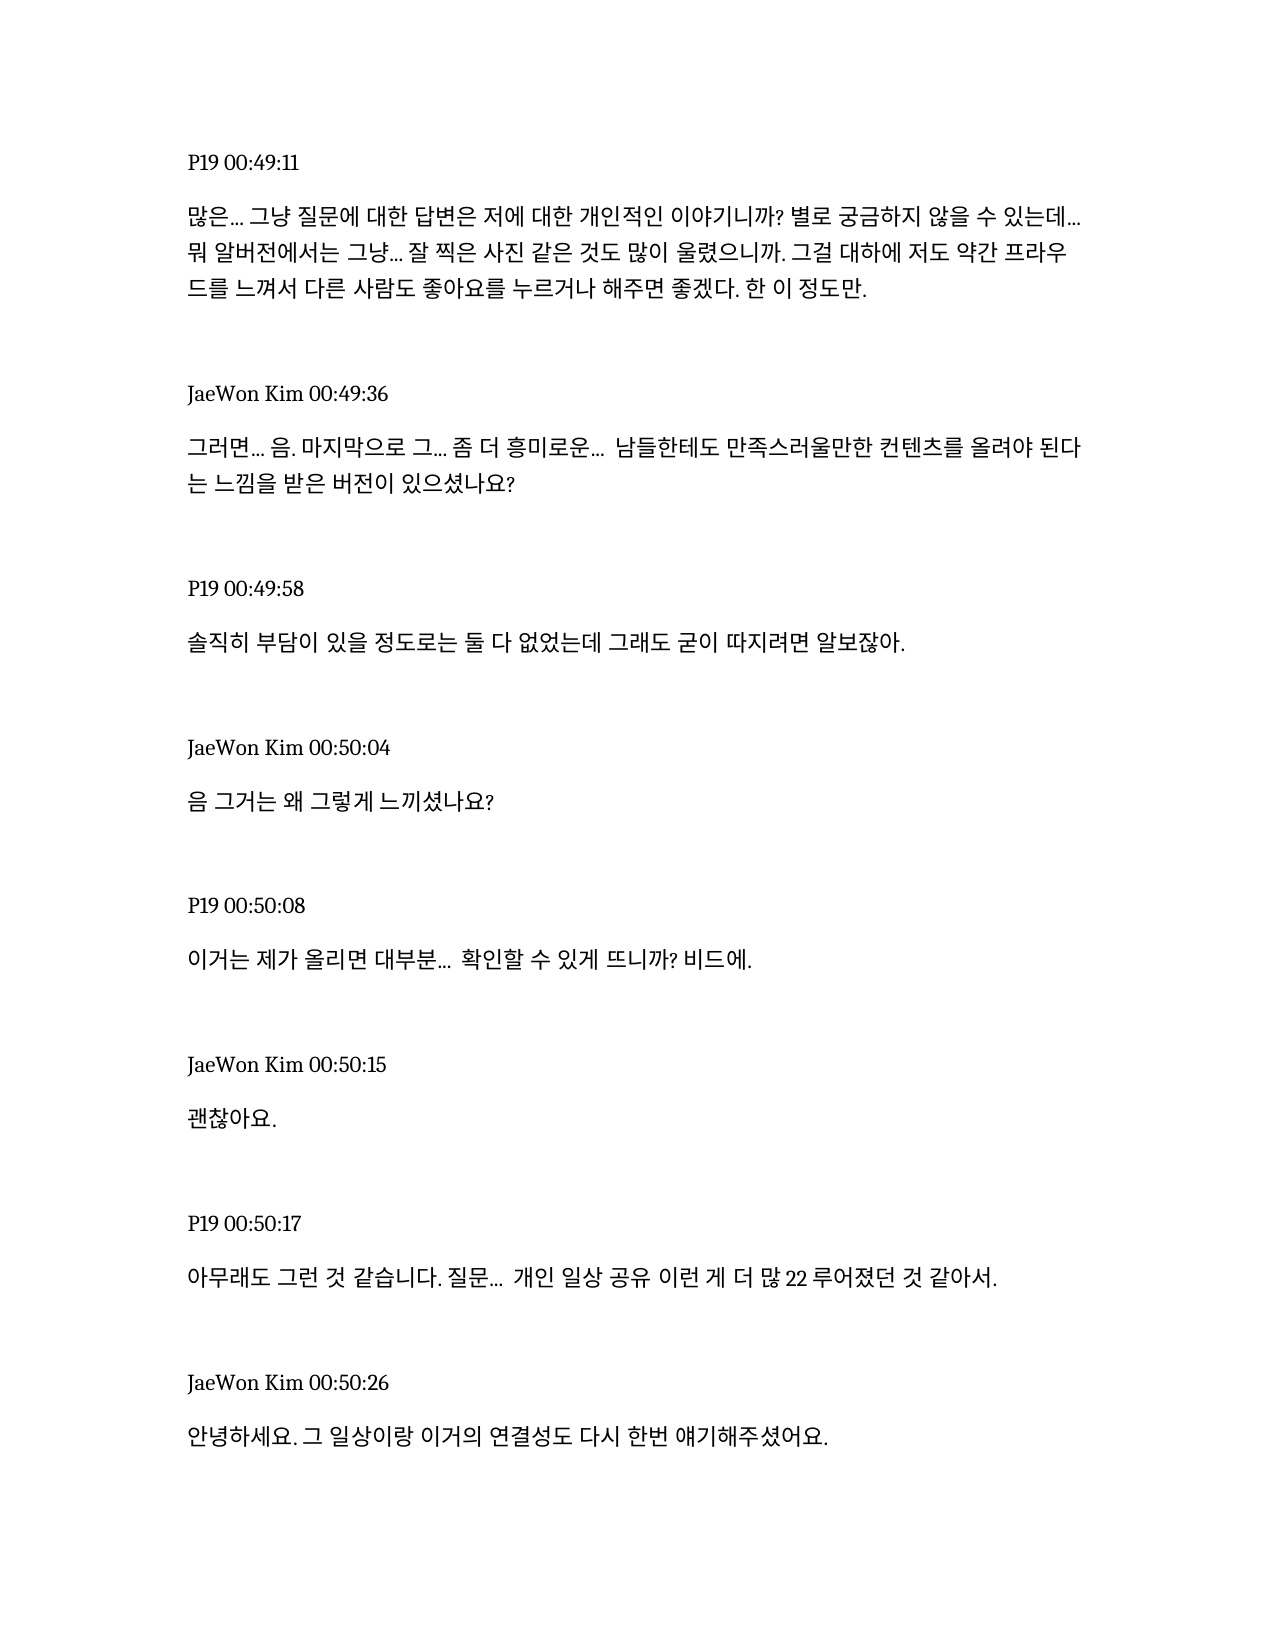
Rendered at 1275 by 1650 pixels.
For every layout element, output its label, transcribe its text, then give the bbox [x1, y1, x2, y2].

text 이거는 제가 올리면 대부분... 확인할 수 있게 뜨니까? 비드에. [187, 944, 1087, 976]
text P19 00:50:17 [187, 1211, 1087, 1237]
text JaeWon Kim 00:49:36 [187, 381, 1087, 407]
text P19 00:50:08 [187, 893, 1087, 919]
text 괜찮아요. [187, 1103, 1087, 1134]
text P19 00:49:11 [187, 150, 1087, 176]
text JaeWon Kim 00:50:04 [187, 734, 1087, 761]
text P19 00:49:58 [187, 576, 1087, 602]
text JaeWon Kim 00:50:26 [187, 1370, 1087, 1396]
text JaeWon Kim 00:50:15 [187, 1052, 1087, 1078]
text 그러면... 음. 마지막으로 그... 좀 더 흥미로운... 남들한테도 만족스러울만한 컨텐츠를 올려야 된다는 느낌을 받은 버전이 있으셨나요? [187, 432, 1087, 499]
text 많은... 그냥 질문에 대한 답변은 저에 대한 개인적인 이야기니까? 별로 궁금하지 않을 수 있는데... 뭐 알버전에서는 그냥... 잘 찍은 사진 같은 것도 많이 울렸으니까. 그걸 대하에 저도 약간 프라우드를 느껴서 다른 사람도 좋아요를 누르거나 해주면 좋겠다. 한 이 정도만. [187, 201, 1087, 304]
text 음 그거는 왜 그렇게 느끼셨나요? [187, 785, 1087, 817]
text 솔직히 부담이 있을 정도로는 둘 다 없었는데 그래도 굳이 따지려면 알보잖아. [187, 627, 1087, 658]
text 아무래도 그런 것 같습니다. 질문... 개인 일상 공유 이런 게 더 많22루어졌던 것 같아서. [187, 1262, 1087, 1293]
text 안녕하세요. 그 일상이랑 이거의 연결성도 다시 한번 얘기해주셨어요. [187, 1421, 1087, 1452]
